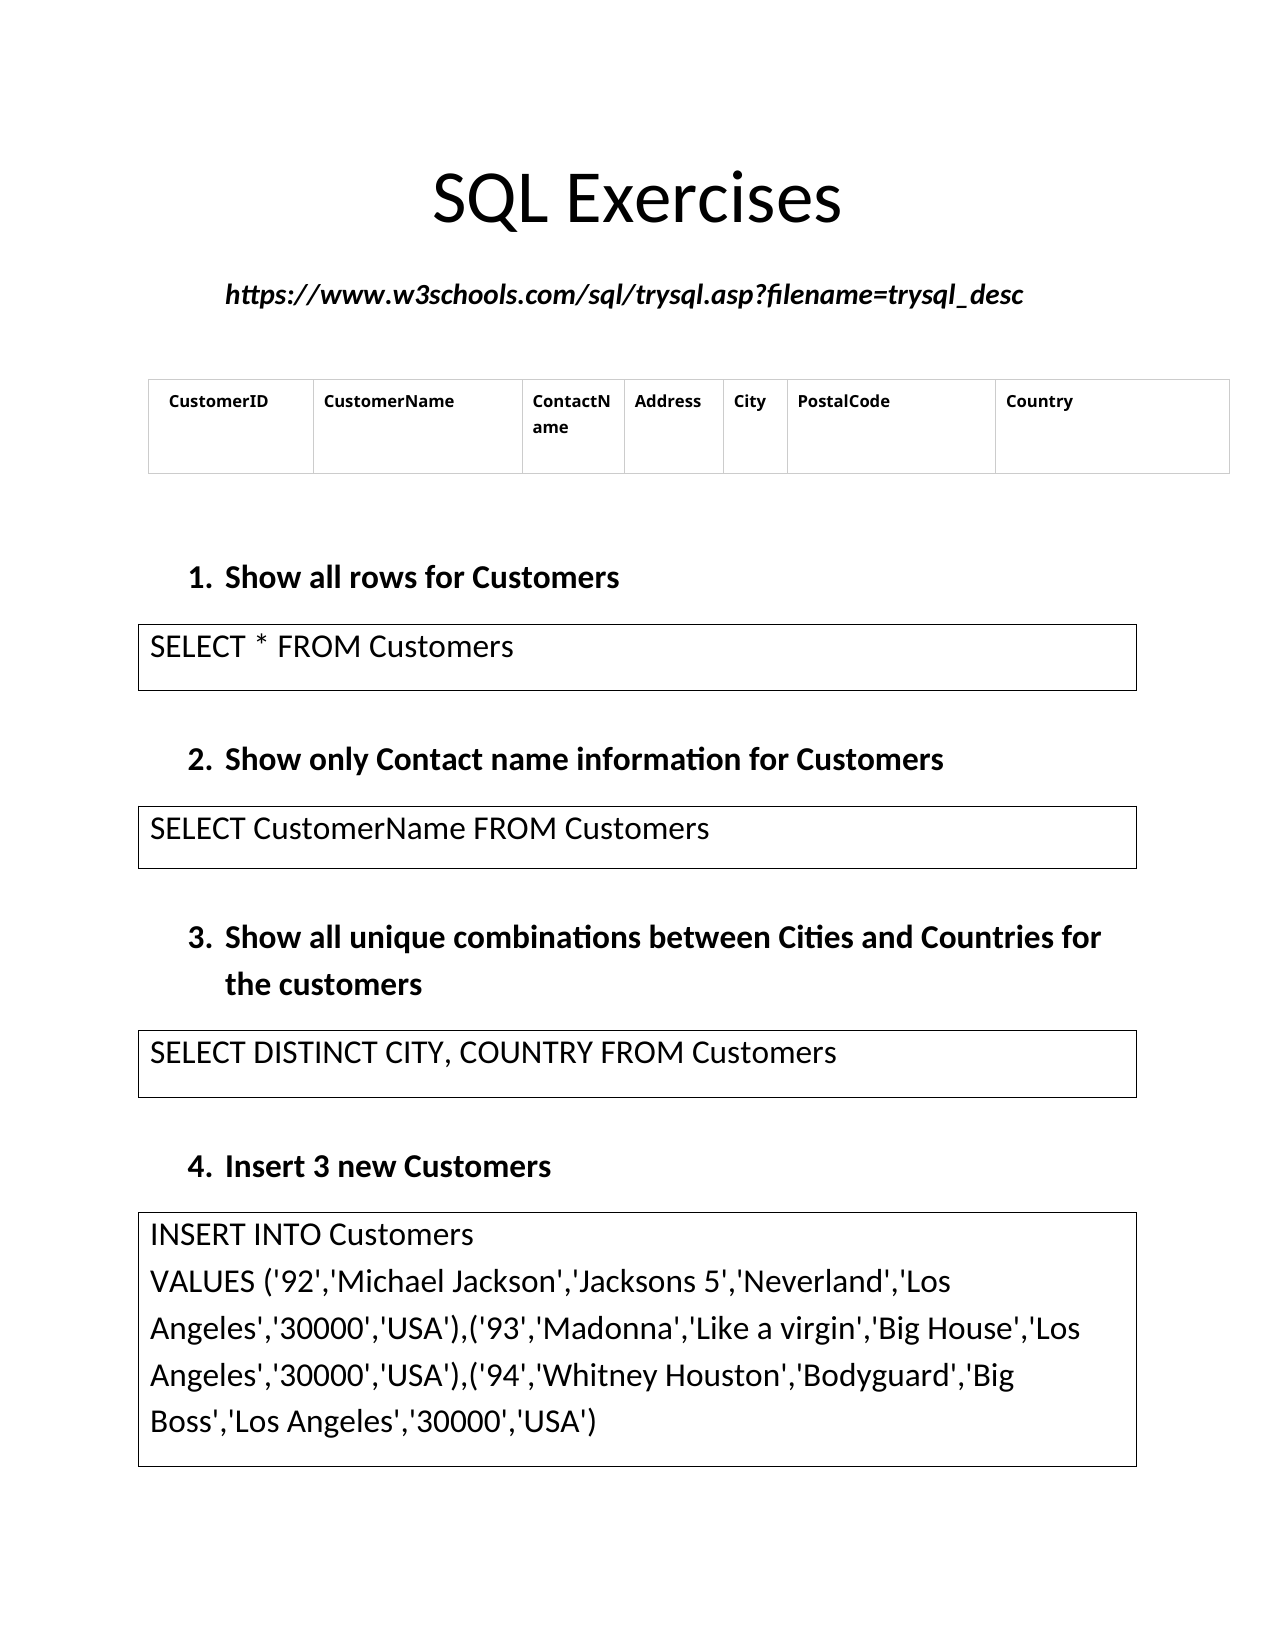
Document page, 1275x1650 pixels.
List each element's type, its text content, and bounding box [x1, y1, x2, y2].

table_header CustomerName [314, 380, 522, 473]
list https://www.w3schools.com/sql/trysql.asp?filename=trysql_desc [225, 276, 1125, 312]
table_header SELECT * FROM Customers [139, 625, 1136, 690]
table_header City [724, 380, 787, 473]
text SQL Exercises [150, 150, 1125, 242]
table_header CustomerID [149, 380, 313, 473]
list Show all rows for Customers [187, 556, 1125, 597]
table_header Country [996, 380, 1229, 473]
table_header SELECT CustomerName FROM Customers [139, 807, 1136, 868]
list Insert 3 new Customers [187, 1145, 1125, 1185]
list Show only Contact name information for Customers [187, 738, 1125, 779]
table_header INSERT INTO Customers VALUES ('92','Michael Jackson','Jacksons 5','Neverland','Los Angeles','30000','USA'),('93','Madonna','Like a virgin','Big House','Los Angeles','30000','USA'),('94','Whitney Houston','Bodyguard','Big Boss','Los Angeles','30000','USA') [139, 1213, 1136, 1466]
list Show all unique combinations between Cities and Countries for the customers [187, 916, 1125, 1003]
table_header Address [625, 380, 723, 473]
table_header SELECT DISTINCT CITY, COUNTRY FROM Customers [139, 1031, 1136, 1097]
table_header PostalCode [788, 380, 995, 473]
table_header ContactName [523, 380, 624, 473]
